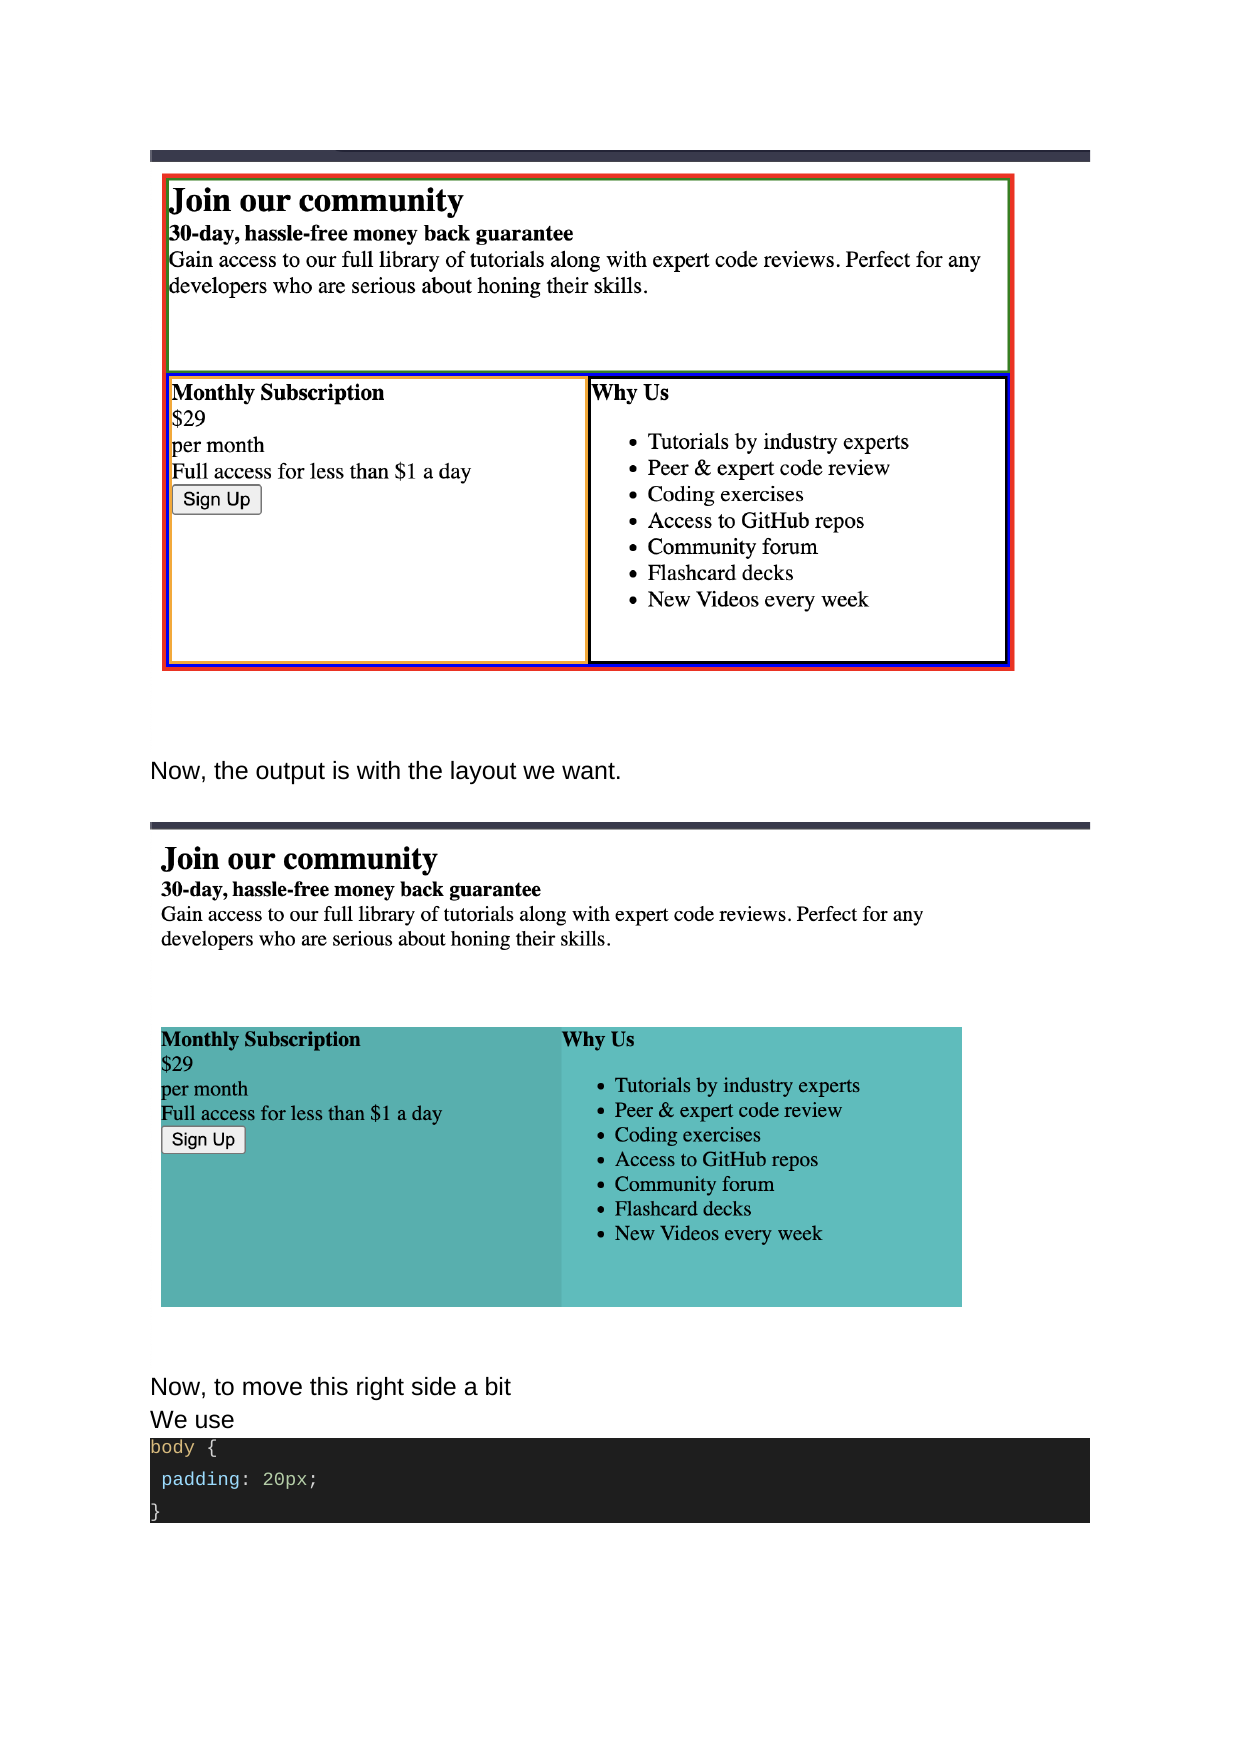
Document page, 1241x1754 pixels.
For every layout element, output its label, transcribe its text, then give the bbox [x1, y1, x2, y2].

text Now, to move this right side a bit [150, 1372, 1090, 1400]
text } [150, 1501, 1090, 1523]
text body { [150, 1438, 1090, 1459]
text We use [150, 1405, 1090, 1433]
picture [150, 150, 1091, 752]
text padding: 20px; [150, 1469, 1090, 1491]
text Now, the output is with the layout we want. [150, 756, 1090, 785]
picture [150, 822, 1091, 1368]
